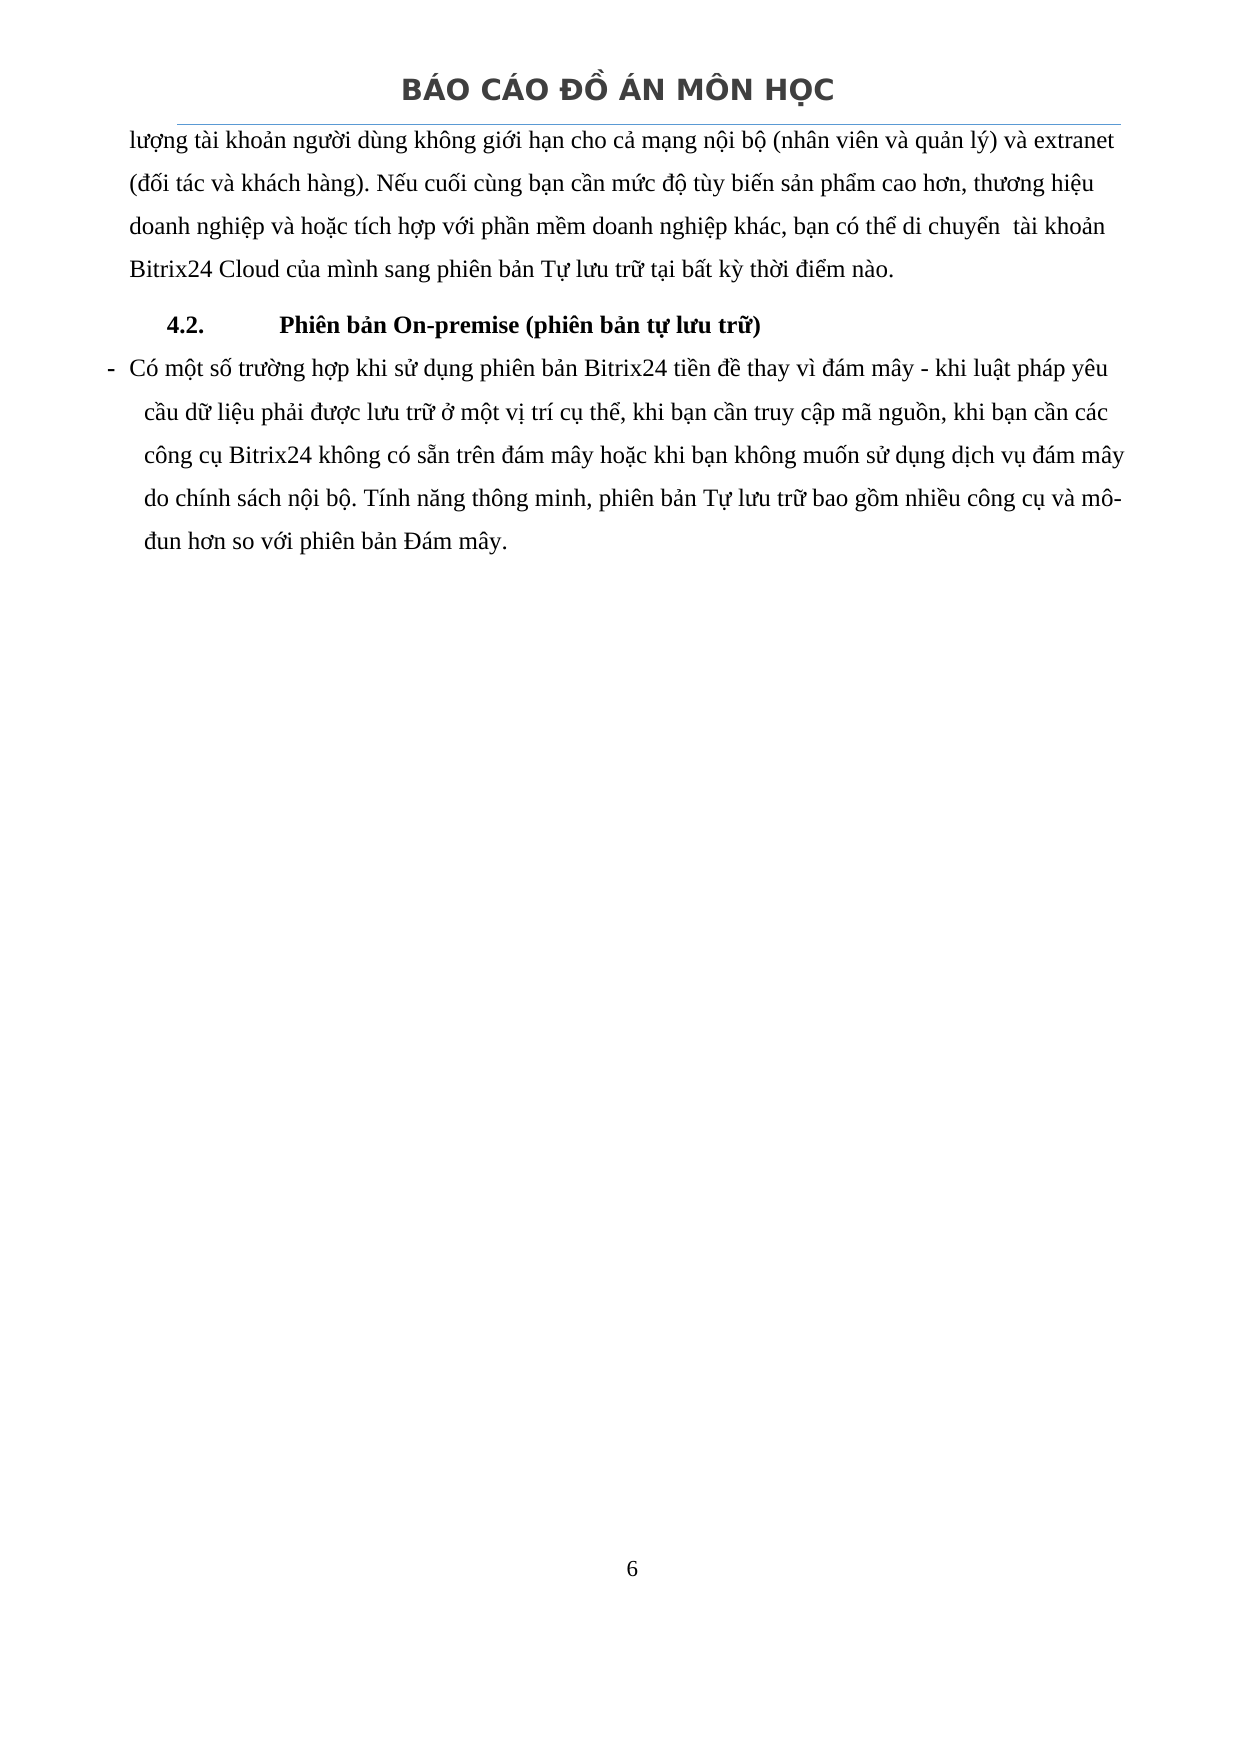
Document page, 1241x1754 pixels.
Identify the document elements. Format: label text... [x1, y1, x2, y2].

list Có một số trường hợp khi sử dụng phiên bản Bitrix24 tiền đề thay vì đám mây - khi luật pháp yêu cầu dữ liệu phải được lưu trữ ở một vị trí cụ thể, khi bạn cần truy cập mã nguồn, khi bạn cần các công cụ Bitrix24 không có sẵn trên đám mây hoặc khi bạn không muốn sử dụng dịch vụ đám mây do chính sách nội bộ. Tính năng thông minh, phiên bản Tự lưu trữ bao gồm nhiều công cụ và mô-đun hơn so với phiên bản Đám mây. [107, 353, 1135, 555]
subtitle Phiên bản On-premise (phiên bản tự lưu trữ) [167, 310, 1032, 339]
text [129, 125, 1135, 283]
